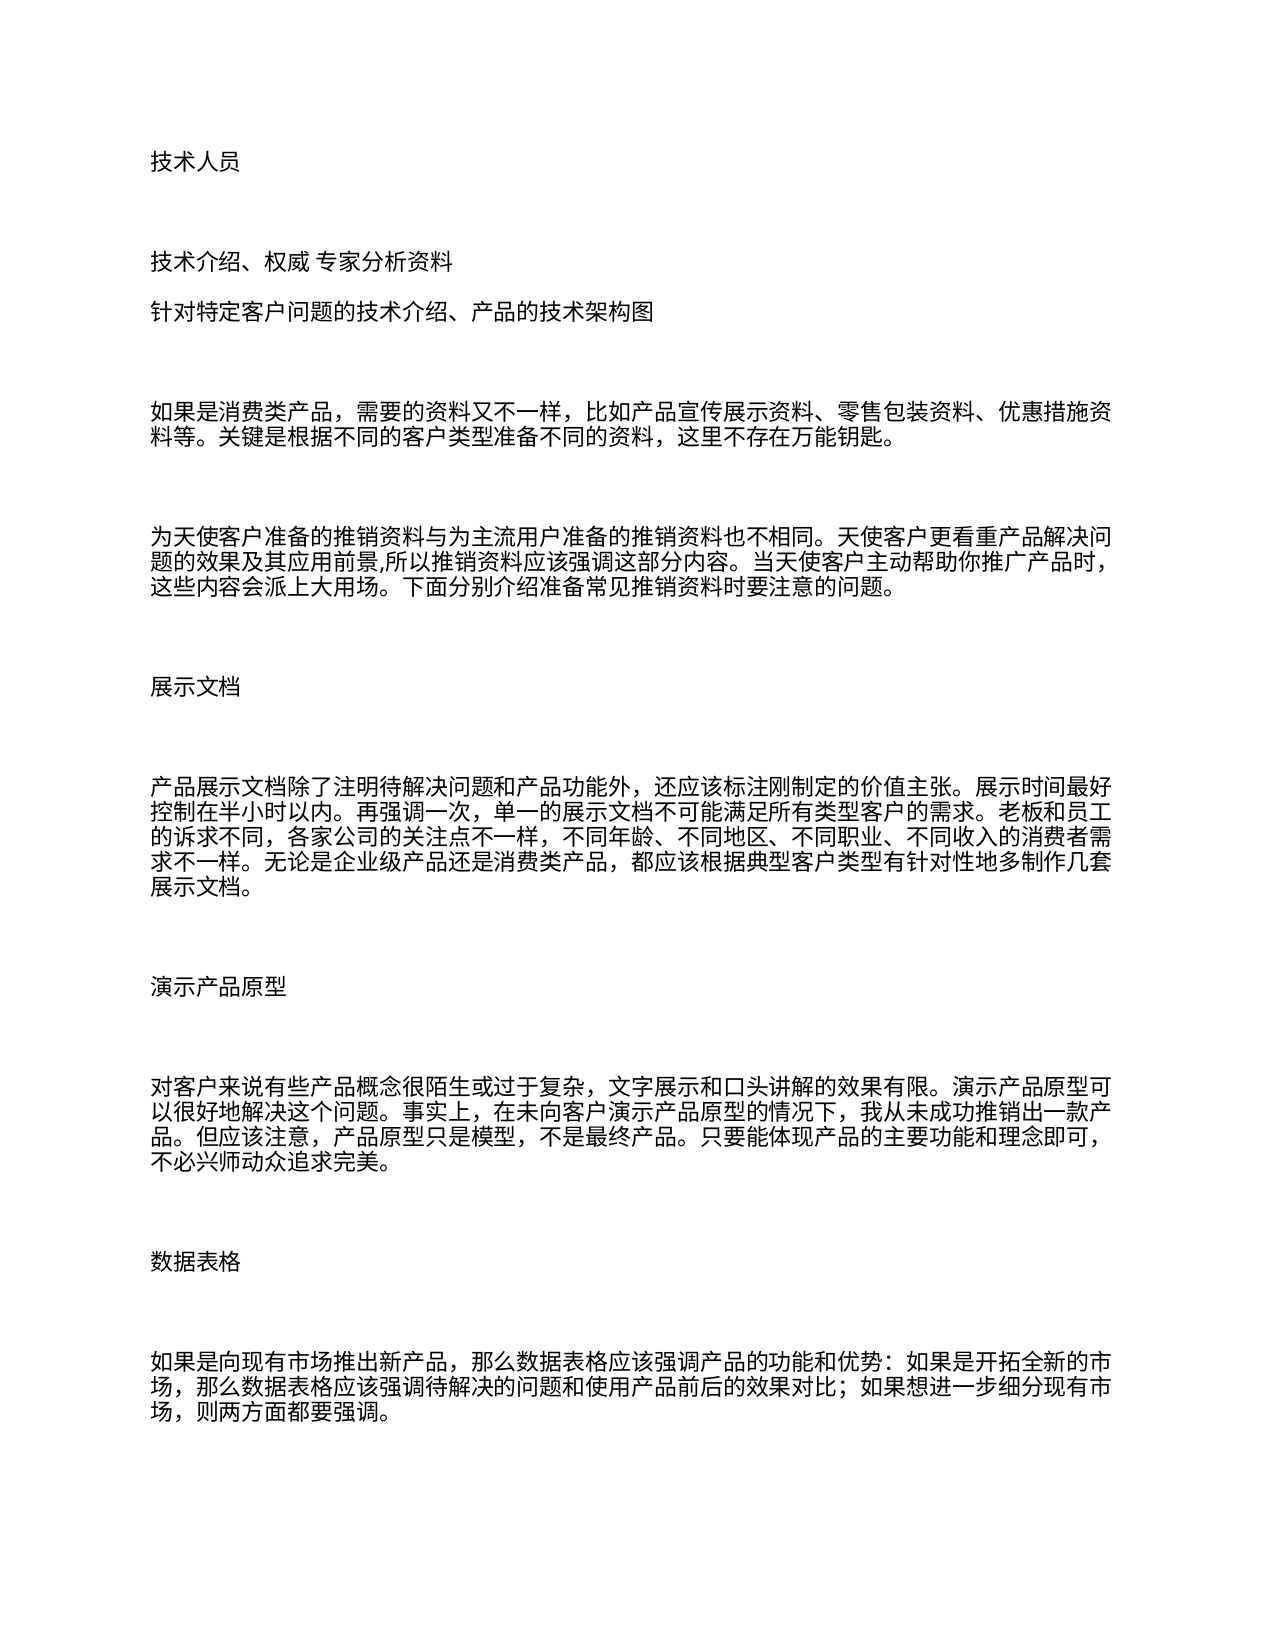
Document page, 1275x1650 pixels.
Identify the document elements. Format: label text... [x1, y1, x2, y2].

text 展示文档 [150, 675, 1125, 700]
text 技术介绍、权威 专家分析资料 [150, 250, 1125, 275]
text 产品展示文档除了注明待解决问题和产品功能外，还应该标注刚制定的价值主张。展示时间最好控制在半小时以内。再强调一次，单一的展示文档不可能满足所有类型客户的需求。老板和员工的诉求不同，各家公司的关注点不一样，不同年龄、不同地区、不同职业、不同收入的消费者需求不一样。无论是企业级产品还是消费类产品，都应该根据典型客户类型有针对性地多制作几套展示文档。 [150, 775, 1125, 900]
text 如果是消费类产品，需要的资料又不一样，比如产品宣传展示资料、零售包装资料、优惠措施资料等。关键是根据不同的客户类型准备不同的资料，这里不存在万能钥匙。 [150, 400, 1125, 450]
text 如果是向现有市场推出新产品，那么数据表格应该强调产品的功能和优势：如果是开拓全新的市场，那么数据表格应该强调待解决的问题和使用产品前后的效果对比；如果想进一步细分现有市场，则两方面都要强调。 [150, 1350, 1125, 1425]
text 针对特定客户问题的技术介绍、产品的技术架构图 [150, 300, 1125, 325]
text 数据表格 [150, 1250, 1125, 1275]
text 演示产品原型 [150, 975, 1125, 1000]
text 对客户来说有些产品概念很陌生或过于复杂，文字展示和口头讲解的效果有限。演示产品原型可以很好地解决这个问题。事实上，在未向客户演示产品原型的情况下，我从未成功推销出一款产品。但应该注意，产品原型只是模型，不是最终产品。只要能体现产品的主要功能和理念即可，不必兴师动众追求完美。 [150, 1075, 1125, 1175]
text 技术人员 [150, 150, 1125, 175]
text 为天使客户准备的推销资料与为主流用户准备的推销资料也不相同。天使客户更看重产品解决问题的效果及其应用前景,所以推销资料应该强调这部分内容。当天使客户主动帮助你推广产品时，这些内容会派上大用场。下面分别介绍准备常见推销资料时要注意的问题。 [150, 525, 1125, 600]
